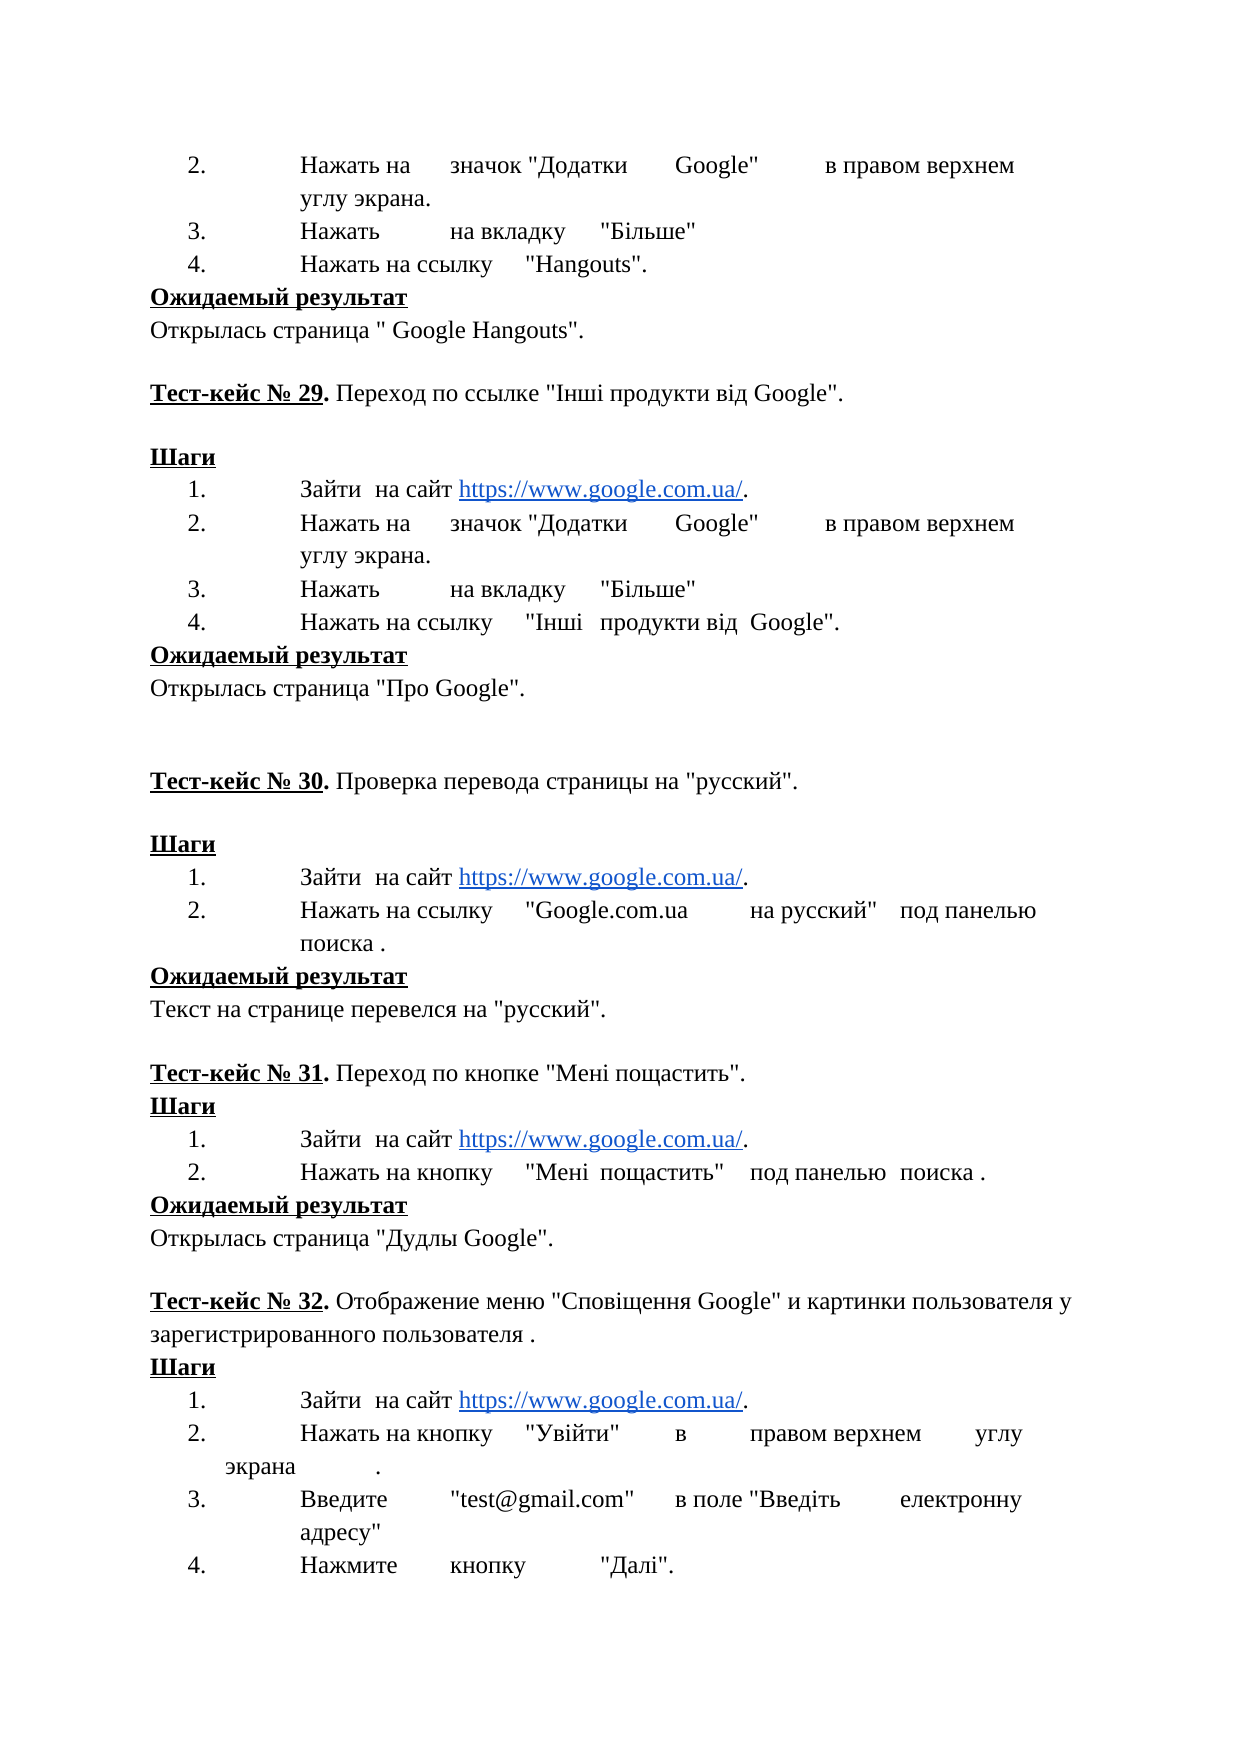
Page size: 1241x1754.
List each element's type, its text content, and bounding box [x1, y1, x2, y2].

text Ожидаемый результат [150, 961, 1090, 990]
text Шаги [150, 829, 1090, 858]
list Нажать на ссылку "Hangouts". [187, 249, 1090, 278]
list Нажать на вкладку "Більше" [187, 216, 1090, 245]
list Нажать на значок "Додатки Google" в правом верхнем углу экрана. [187, 150, 1090, 212]
list Нажать на значок "Додатки Google" в правом верхнем углу экрана. [187, 508, 1090, 569]
list Нажать на ссылку "Інші продукти від Google". [187, 607, 1090, 635]
text Тест-кейс № 30. Проверка перевода страницы на "русский". [150, 766, 1090, 795]
list Введите "test@gmail.com" в поле "Введіть електронну адресу" [187, 1484, 1090, 1546]
list Зайти на сайт https://www.google.com.ua/. [187, 862, 1090, 891]
text Тест-кейс № 31. Переход по кнопке "Мені пощастить". [150, 1058, 1090, 1086]
list Нажмите кнопку "Далі". [187, 1550, 1090, 1579]
text Открылась страница " Google Hangouts". [150, 315, 1090, 344]
text Ожидаемый результат [150, 640, 1090, 668]
text Текст на странице перевелся на "русский". [150, 994, 1090, 1023]
text Шаги [150, 1091, 1090, 1119]
text Ожидаемый результат [150, 282, 1090, 311]
list Нажать на кнопку "Увійти" в правом верхнем углу экрана . [187, 1418, 1090, 1480]
list Нажать на ссылку "Google.com.ua на русский" под панелью поиска . [187, 895, 1090, 957]
list Зайти на сайт https://www.google.com.ua/. [187, 1124, 1090, 1152]
text Ожидаемый результат [150, 1190, 1090, 1218]
text Тест-кейс № 32. Отображение меню "Сповіщення Google" и картинки пользователя у зарегистрированного пользователя . [150, 1286, 1090, 1348]
list Зайти на сайт https://www.google.com.ua/. [187, 1385, 1090, 1414]
text Шаги [150, 1352, 1090, 1381]
text Тест-кейс № 29. Переход по ссылке "Інші продукти від Google". [150, 378, 1090, 407]
text Открылась страница "Дудлы Google". [150, 1223, 1090, 1252]
list Зайти на сайт https://www.google.com.ua/. [187, 474, 1090, 503]
list Нажать на кнопку "Мені пощастить" под панелью поиска . [187, 1157, 1090, 1186]
list Нажать на вкладку "Більше" [187, 574, 1090, 602]
text Открылась страница "Про Google". [150, 673, 1090, 701]
text Шаги [150, 442, 1090, 470]
